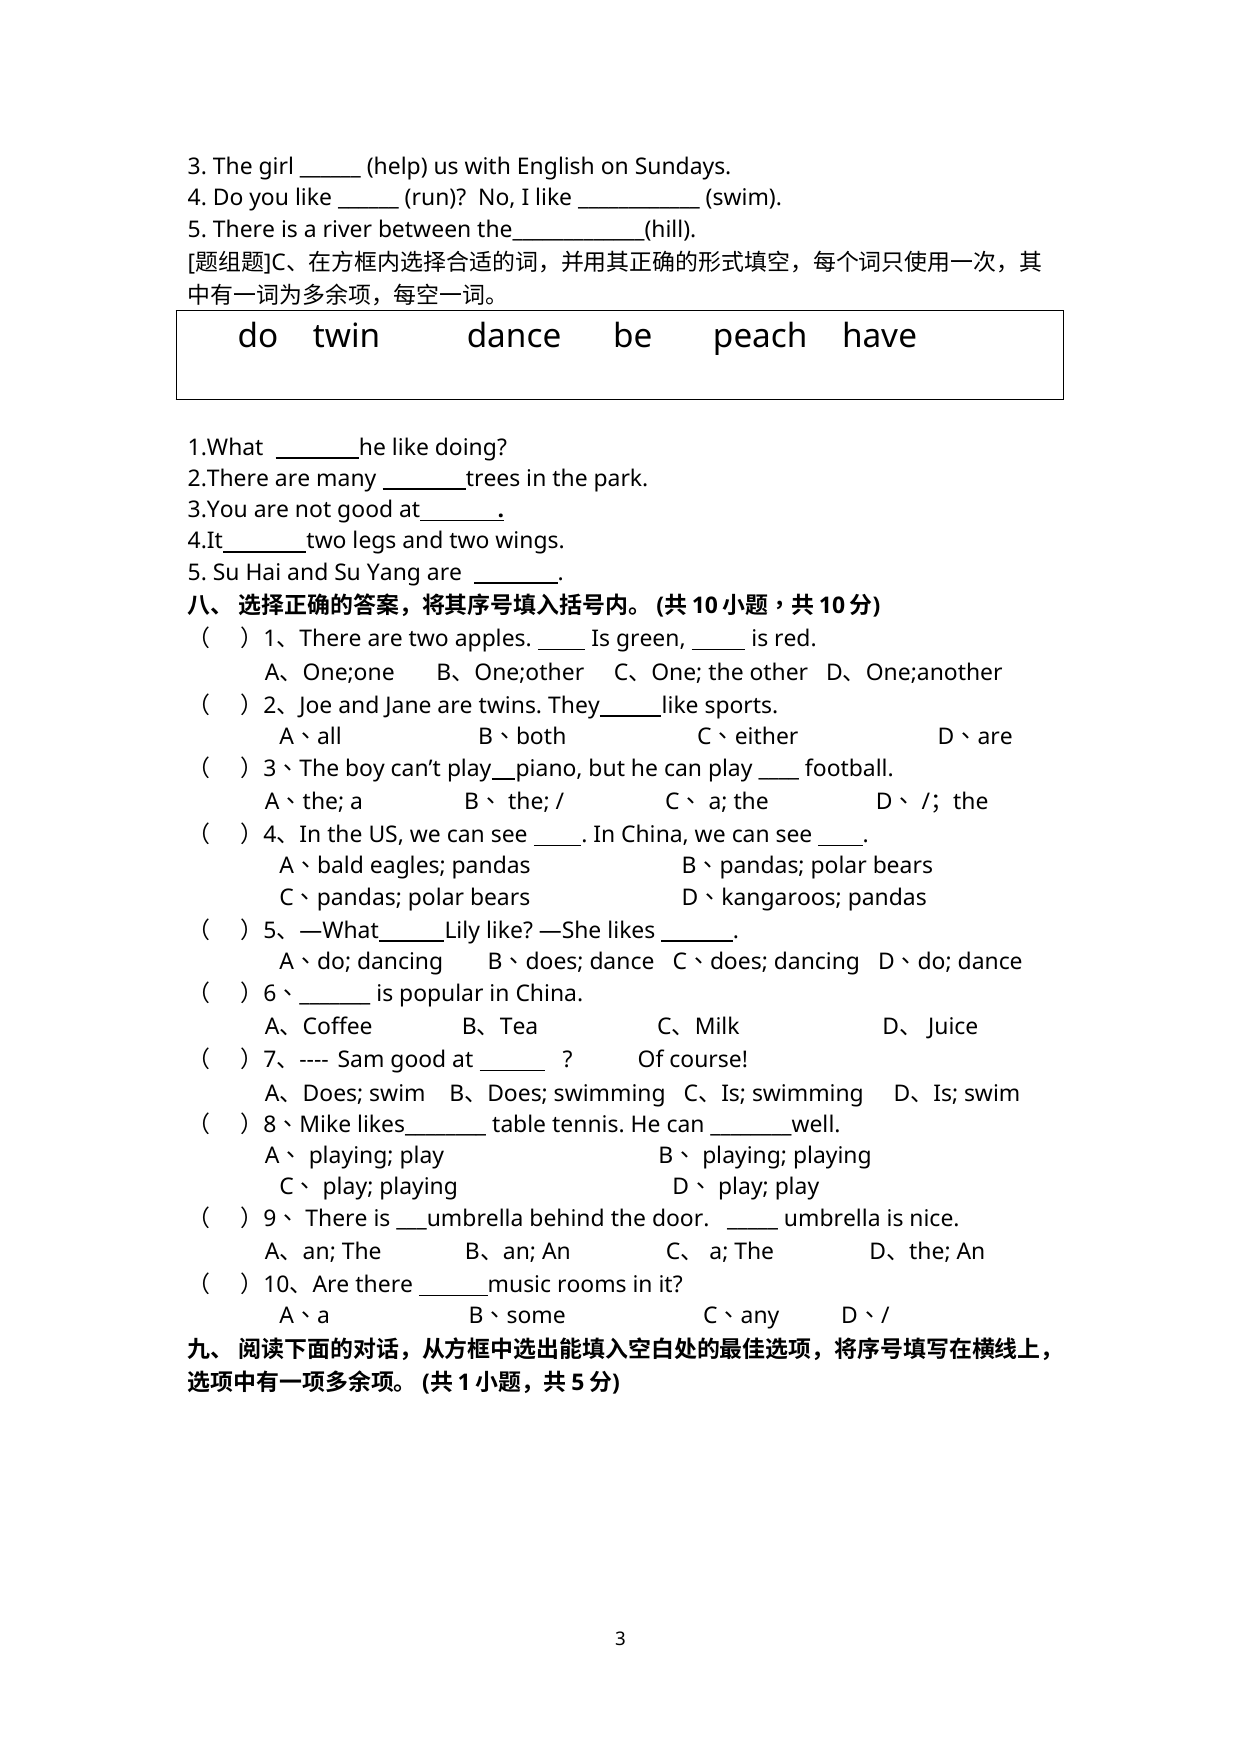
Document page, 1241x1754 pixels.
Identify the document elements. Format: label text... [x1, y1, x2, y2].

table_header do twin dance be peach have [177, 311, 1063, 398]
text 4.It two legs and two wings. [187, 524, 1053, 556]
text A、a B、some C、any D、/ [187, 1299, 1053, 1331]
text A、bald eagles; pandas B、pandas; polar bears [187, 849, 1053, 881]
text （ ）9、 There is ___umbrella behind the door. _____ umbrella is nice. [187, 1202, 1053, 1233]
text A、all B、both C、either D、are [187, 720, 1053, 752]
text （ ）8、Mike likes________ table tennis. He can ________well. [187, 1108, 1053, 1139]
text A、an; The B、an; An C、 a; The D、the; An [187, 1233, 1053, 1266]
text C、 play; playing D、 play; play [187, 1170, 1053, 1202]
text 3.You are not good at . [187, 493, 1053, 524]
text A、Coffee B、Tea C、Milk D、 Juice [187, 1008, 1053, 1041]
text 1.What he like doing? [187, 431, 1053, 462]
text （ ）1、There are two apples. Is green, is red. [187, 620, 1053, 654]
text 5. Su Hai and Su Yang are . [187, 556, 1053, 587]
text （ ）10、Are there music rooms in it? [187, 1266, 1053, 1299]
text 2.There are many trees in the park. [187, 462, 1053, 493]
text 九、 阅读下面的对话，从方框中选出能填入空白处的最佳选项，将序号填写在横线上，选项中有一项多余项。 (共1小题，共5分) [187, 1331, 1053, 1397]
text [题组题]C、在方框内选择合适的词，并用其正确的形式填空，每个词只使用一次，其中有一词为多余项，每空一词。 [187, 244, 1053, 310]
text A、Does; swim B、Does; swimming C、Is; swimming D、Is; swim [187, 1074, 1053, 1108]
text 八、 选择正确的答案，将其序号填入括号内。 (共10小题，共10分) [187, 587, 1053, 620]
text （ ）3、The boy can’t play piano, but he can play ____ football. [187, 752, 1053, 783]
text （ ）5、—What Lily like? —She likes . [187, 912, 1053, 945]
text （ ）4、In the US, we can see . In China, we can see . [187, 816, 1053, 849]
text （ ）7、---- Sam good at ? Of course! [187, 1041, 1053, 1074]
text 4. Do you like ______ (run)? No, I like ____________ (swim). [187, 181, 1053, 212]
text （ ）2、Joe and Jane are twins. They like sports. [187, 687, 1053, 720]
text A、One;one B、One;other C、One; the other D、One;another [187, 654, 1053, 687]
text A、do; dancing B、does; dance C、does; dancing D、do; dance [187, 945, 1053, 977]
text 3. The girl ______ (help) us with English on Sundays. [187, 150, 1053, 181]
text （ ）6、_______ is popular in China. [187, 977, 1053, 1008]
text A、the; a B、 the; / C、 a; the D、 /；the [187, 783, 1053, 816]
text A、 playing; play B、 playing; playing [187, 1139, 1053, 1170]
text C、pandas; polar bears D、kangaroos; pandas [187, 881, 1053, 912]
text 5. There is a river between the_____________(hill). [187, 212, 1053, 244]
